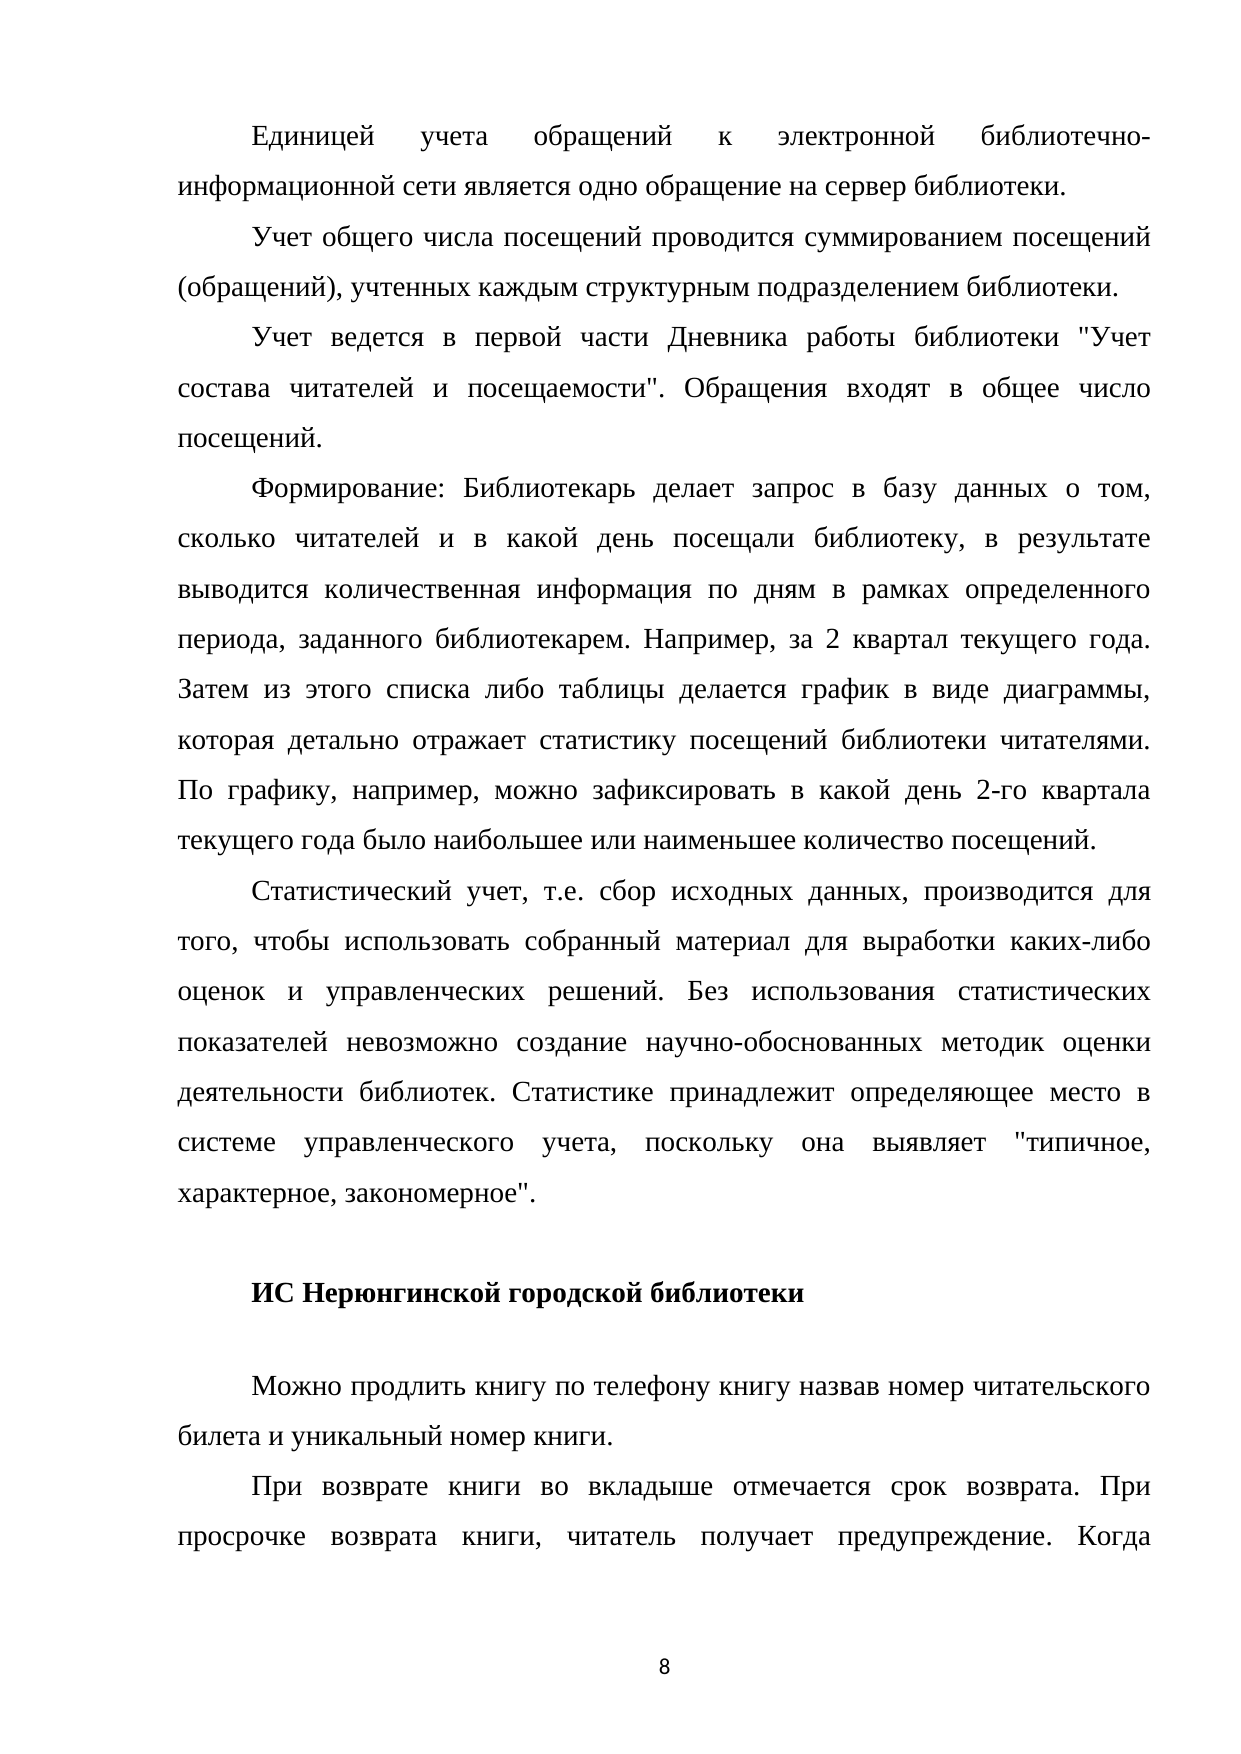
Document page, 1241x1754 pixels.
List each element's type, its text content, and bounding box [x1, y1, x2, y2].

list ИС Нерюнгинской городской библиотеки [177, 1275, 1152, 1309]
list Формирование: Библиотекарь делает запрос в базу данных о том, сколько читателей и в какой день посещали библиотеку, в результате выводится количественная информация по дням в рамках определенного периода, заданного библиотекарем. Например, за 2 квартал текущего года. Затем из этого списка либо таблицы делается график в виде диаграммы, которая детально отражает статистику посещений библиотеки читателями. По графику, например, можно зафиксировать в какой день 2-го квартала текущего года было наибольшее или наименьшее количество посещений. [177, 470, 1152, 856]
list Учет ведется в первой части Дневника работы библиотеки "Учет состава читателей и посещаемости". Обращения входят в общее число посещений. [177, 319, 1152, 453]
list Единицей учета обращений к электронной библиотечно-информационной сети является одно обращение на сервер библиотеки. [177, 118, 1152, 202]
list Статистический учет, т.е. сбор исходных данных, производится для того, чтобы использовать собранный материал для выработки каких-либо оценок и управленческих решений. Без использования статистических показателей невозможно создание научно-обоснованных методик оценки деятельности библиотек. Статистике принадлежит определяющее место в системе управленческого учета, поскольку она выявляет "типичное, характерное, закономерное". [177, 873, 1152, 1208]
list Можно продлить книгу по телефону книгу назвав номер читательского билета и уникальный номер книги. [177, 1368, 1152, 1451]
list Учет общего числа посещений проводится суммированием посещений (обращений), учтенных каждым структурным подразделением библиотеки. [177, 219, 1152, 303]
